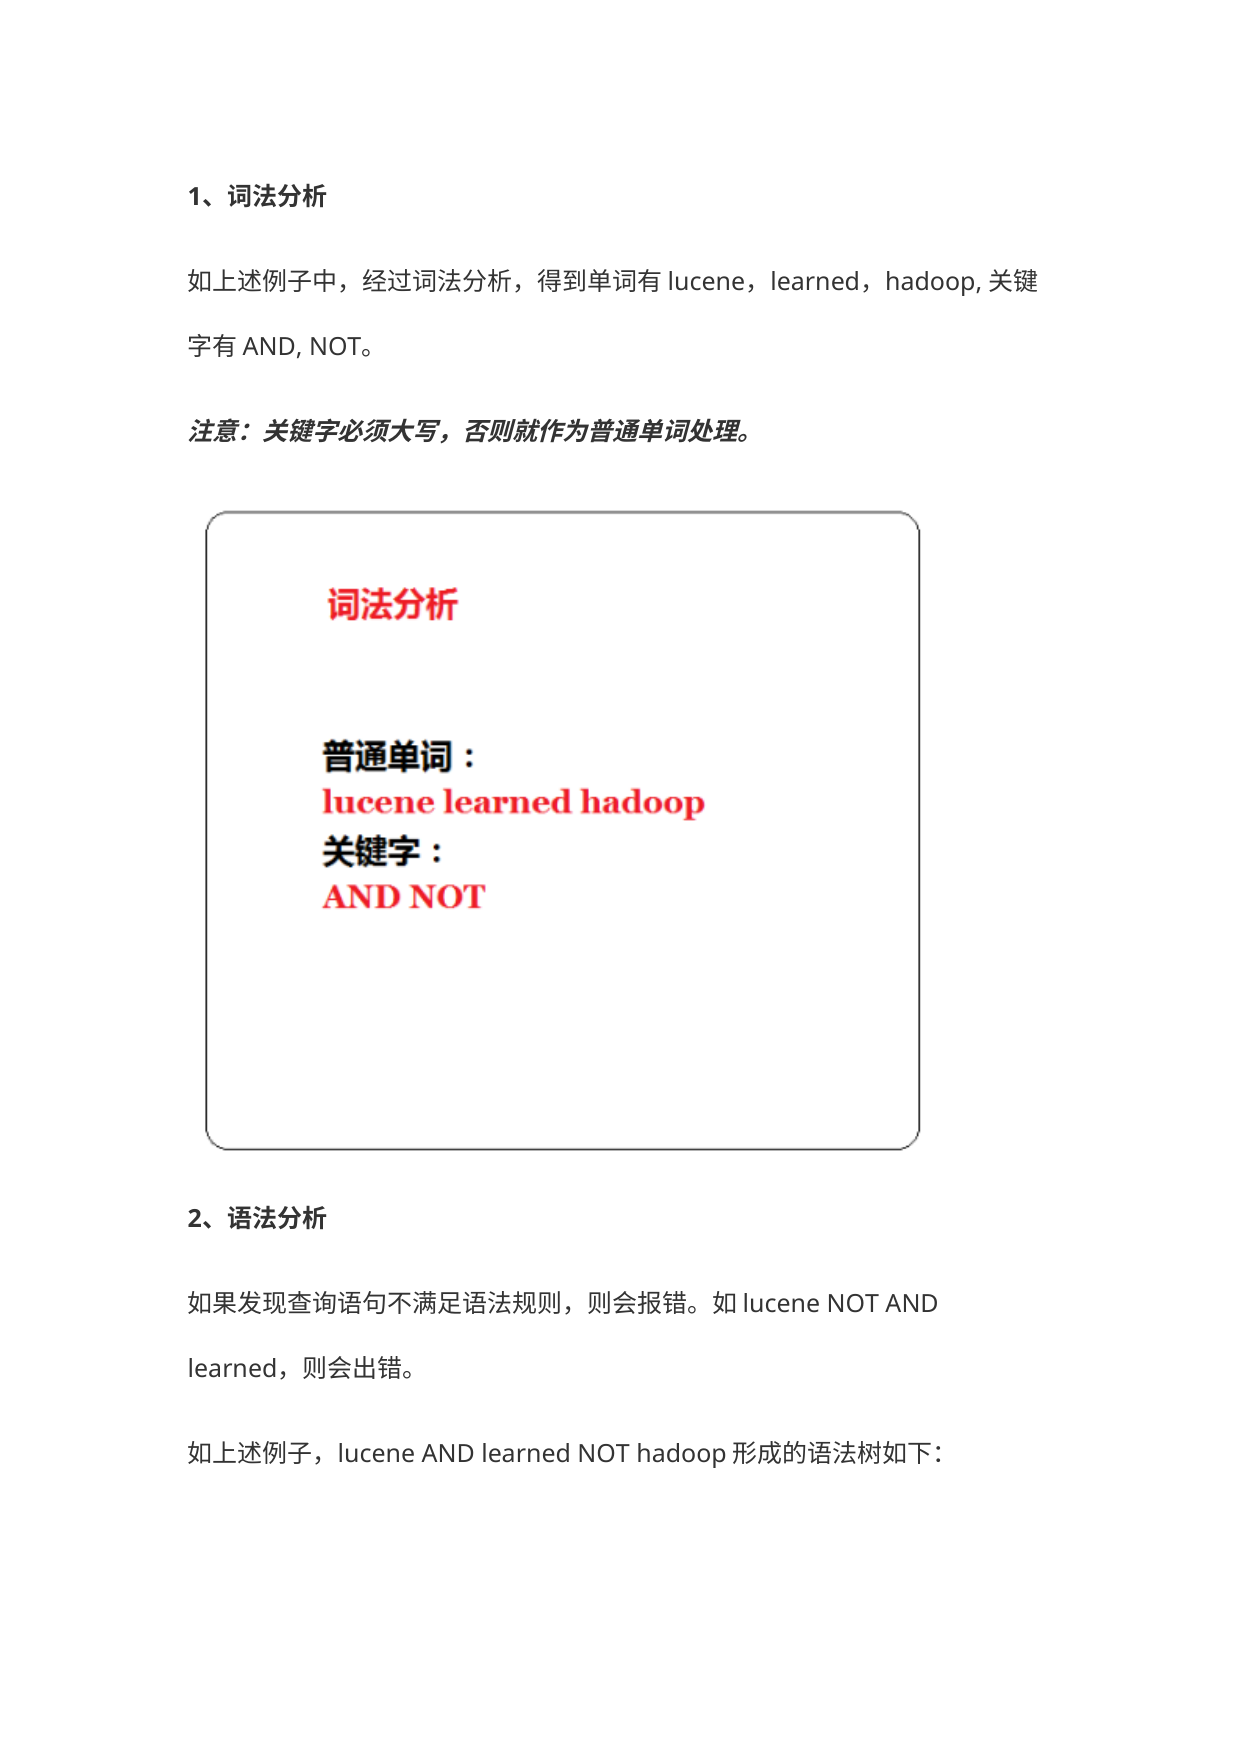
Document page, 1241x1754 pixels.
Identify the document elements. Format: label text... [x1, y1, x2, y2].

text 注意：关键字必须大写，否则就作为普通单词处理。 [187, 397, 1053, 462]
text 1、词法分析 [187, 162, 1053, 227]
text 2、语法分析 [187, 1184, 1053, 1249]
picture [187, 486, 1061, 1160]
text 如上述例子中，经过词法分析，得到单词有lucene，learned，hadoop, 关键字有AND, NOT。 [187, 247, 1053, 377]
text 如果发现查询语句不满足语法规则，则会报错。如lucene NOT AND learned，则会出错。 [187, 1269, 1053, 1399]
text 如上述例子，lucene AND learned NOT hadoop形成的语法树如下： [187, 1419, 1053, 1484]
